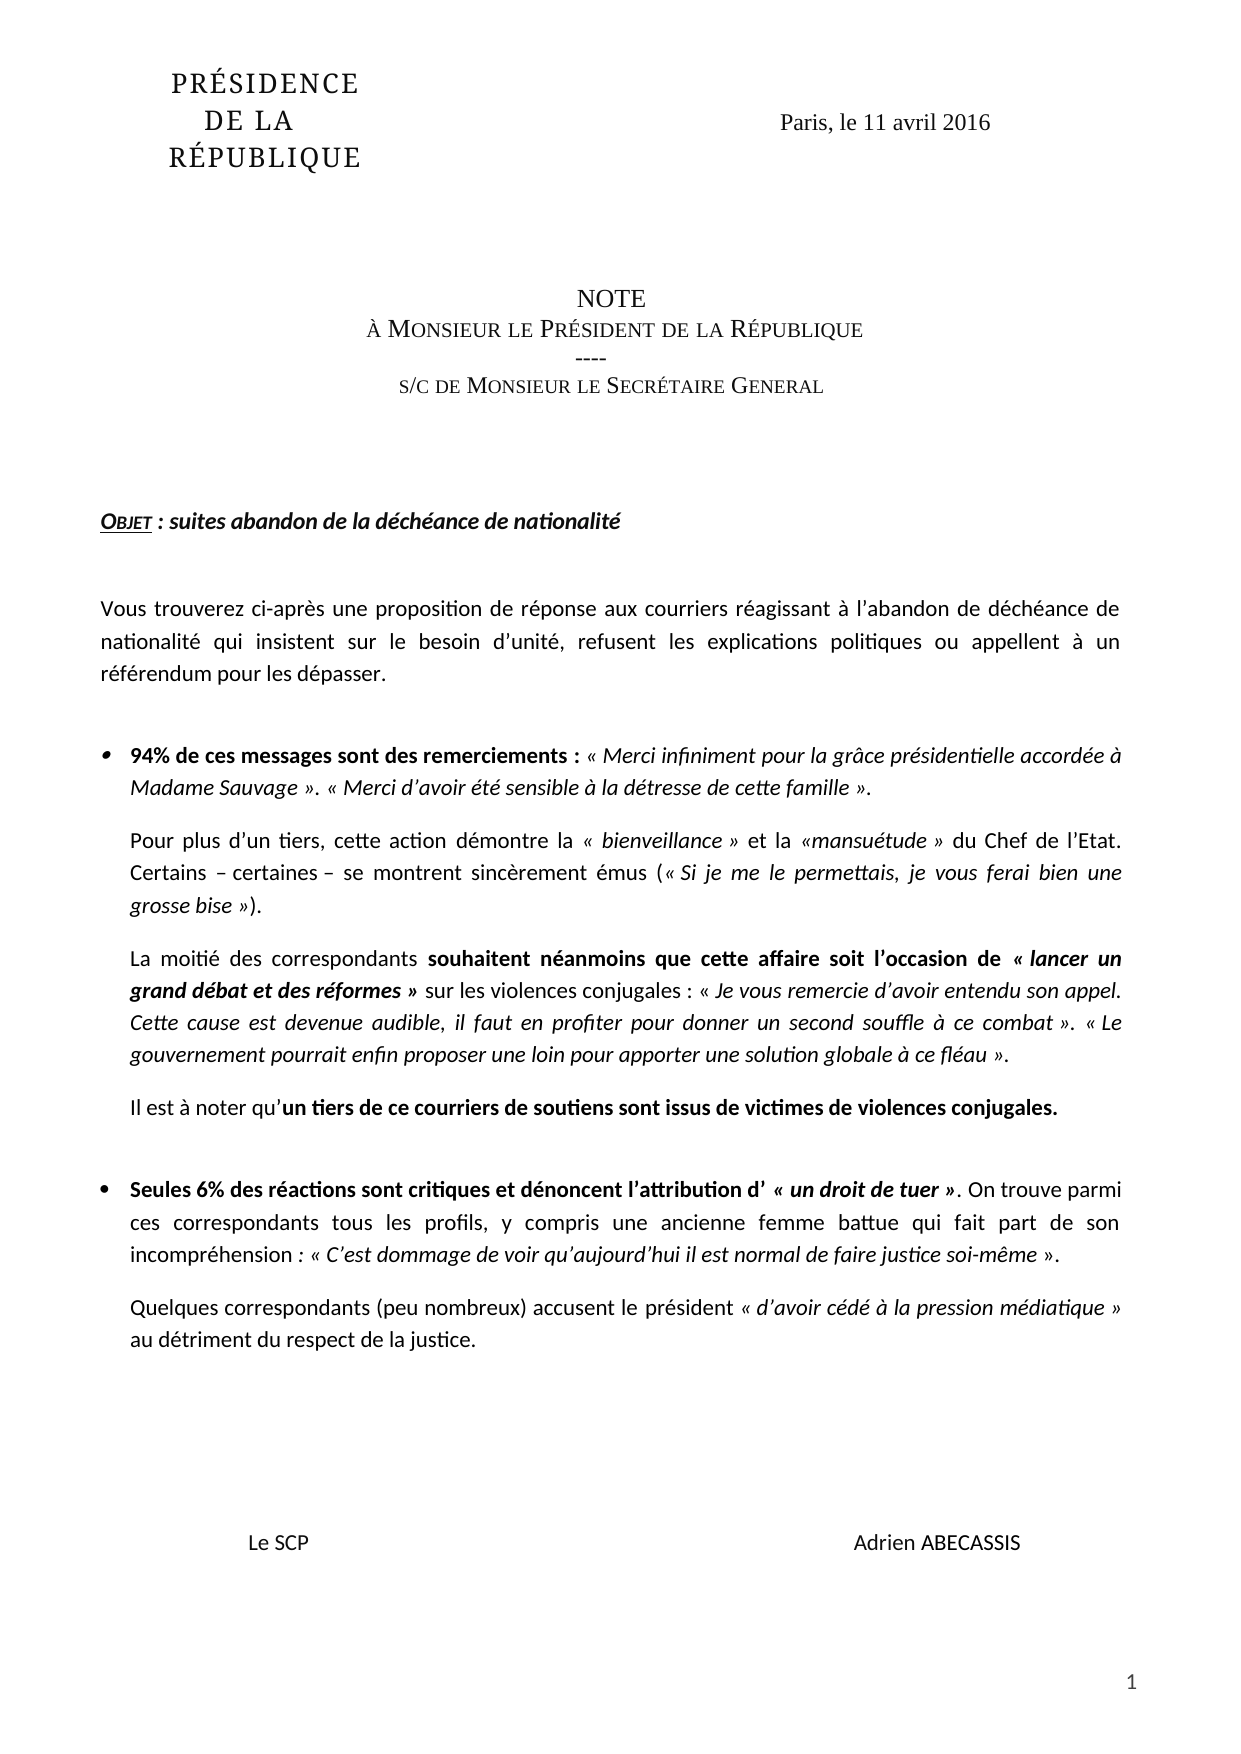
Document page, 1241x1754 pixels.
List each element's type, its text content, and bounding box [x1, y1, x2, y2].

text à Monsieur le Président de la République [100, 313, 1122, 343]
list Seules 6% des réactions sont critiques et dénoncent l’attribution d’ « un droit de tuer ». On trouve parmi ces correspondants tous les profils, y compris une ancienne femme battue qui fait part de son incompréhension : « C’est dommage de voir qu’aujourd’hui il est normal de faire justice soi-même ». [100, 1176, 1122, 1268]
list Le SCP Adrien ABECASSIS [130, 1528, 1122, 1556]
text ---- [100, 343, 1122, 371]
text République [100, 139, 428, 176]
text de la Paris, le 11 avril 2016 [204, 102, 1122, 139]
text PrÉsidence [100, 65, 428, 102]
text NOTE [100, 283, 1122, 313]
text Il est à noter qu’un tiers de ce courriers de soutiens sont issus de victimes de violences conjugales. [130, 1093, 1122, 1121]
text Objet : suites abandon de la déchéance de nationalité [100, 506, 1122, 536]
text Vous trouverez ci-après une proposition de réponse aux courriers réagissant à l’abandon de déchéance de nationalité qui insistent sur le besoin d’unité, refusent les explications politiques ou appellent à un référendum pour les dépasser. [100, 594, 1122, 687]
text s/c de Monsieur le Secrétaire General [100, 371, 1122, 399]
text Pour plus d’un tiers, cette action démontre la « bienveillance » et la «mansuétude » du Chef de l’Etat. Certains – certaines – se montrent sincèrement émus (« Si je me le permettais, je vous ferai bien une grosse bise »). [130, 826, 1122, 919]
text Quelques correspondants (peu nombreux) accusent le président « d’avoir cédé à la pression médiatique » au détriment du respect de la justice. [130, 1293, 1122, 1353]
list 94% de ces messages sont des remerciements : « Merci infiniment pour la grâce présidentielle accordée à Madame Sauvage ». « Merci d’avoir été sensible à la détresse de cette famille ». [100, 741, 1122, 801]
text La moitié des correspondants souhaitent néanmoins que cette affaire soit l’occasion de « lancer un grand débat et des réformes » sur les violences conjugales : « Je vous remercie d’avoir entendu son appel. Cette cause est devenue audible, il faut en profiter pour donner un second souffle à ce combat ». « Le gouvernement pourrait enfin proposer une loin pour apporter une solution globale à ce fléau ». [130, 944, 1122, 1068]
